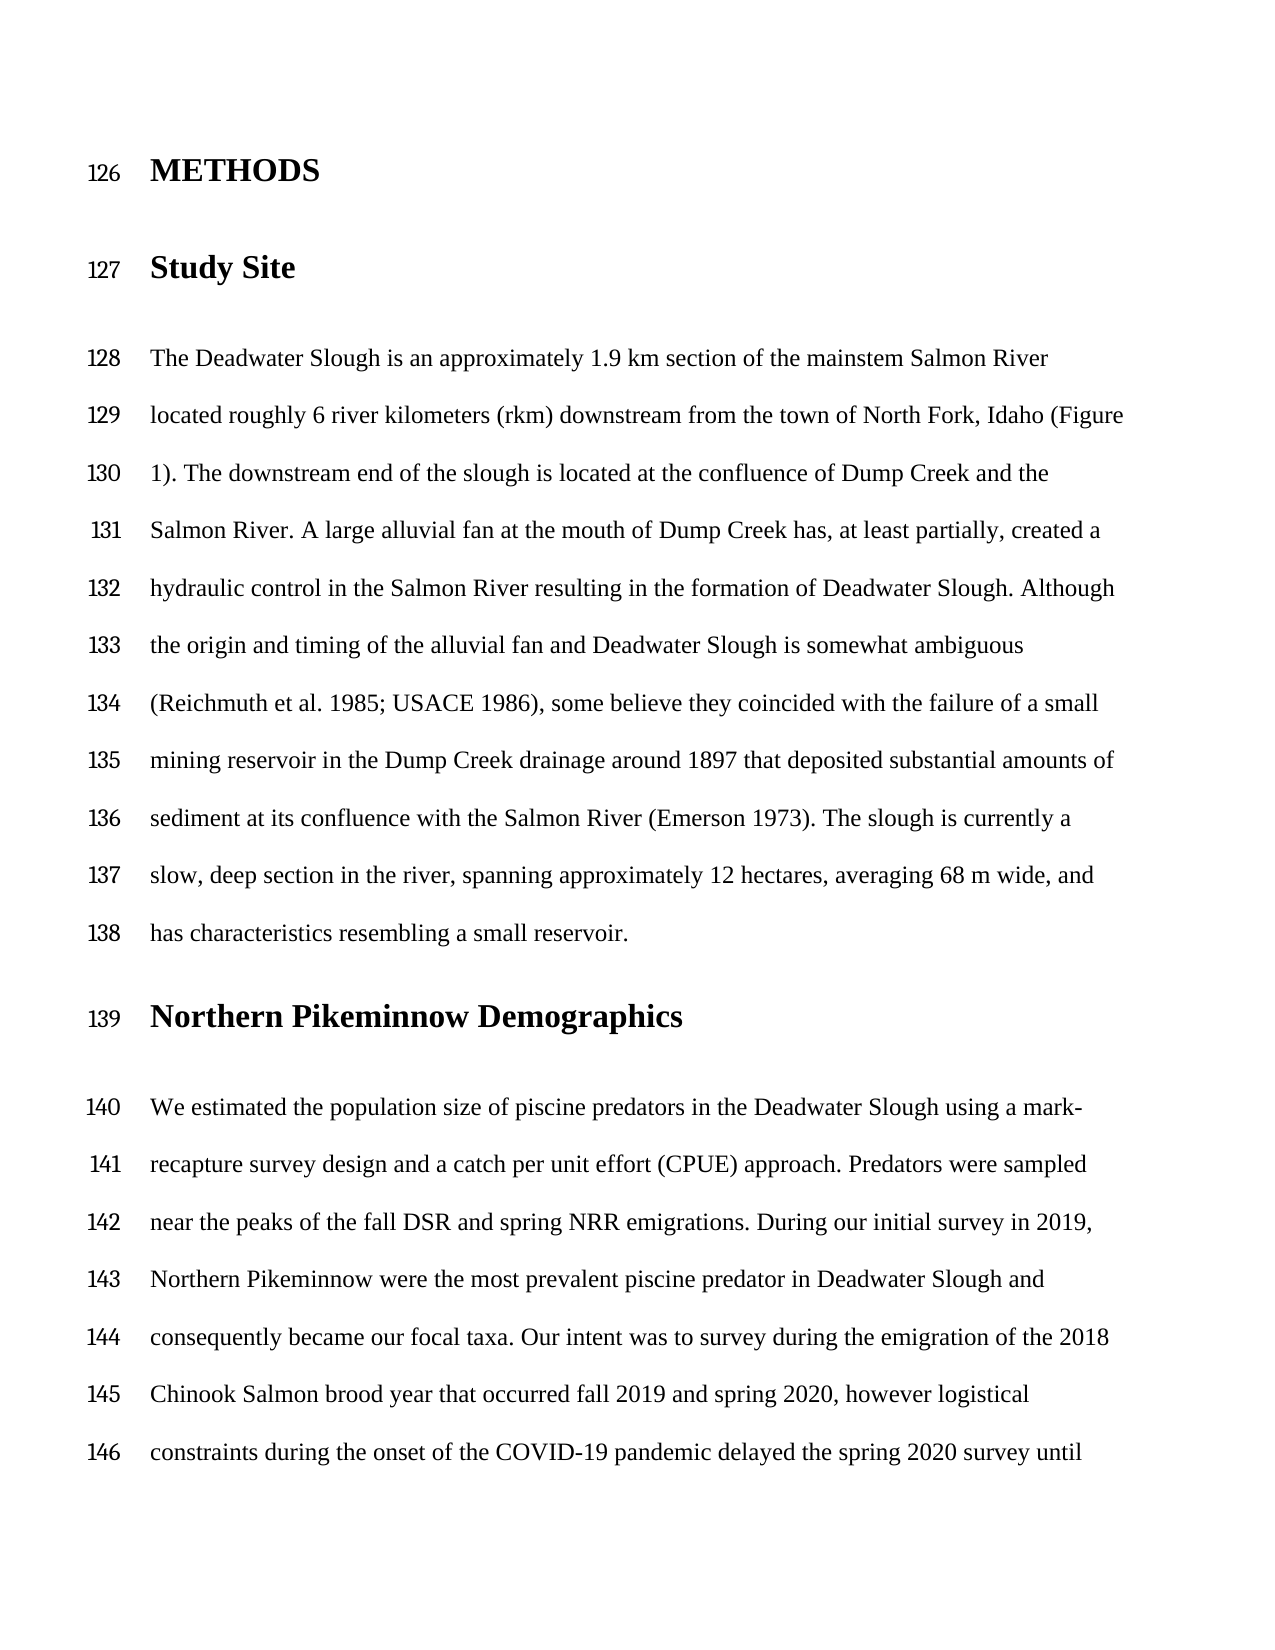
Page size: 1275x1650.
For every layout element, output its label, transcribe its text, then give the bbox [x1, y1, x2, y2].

subtitle Study Site [150, 247, 1125, 286]
subtitle Methods [150, 150, 1125, 188]
text The Deadwater Slough is an approximately 1.9 km section of the mainstem Salmon River located roughly 6 river kilometers (rkm) downstream from the town of North Fork, Idaho (Figure 1). The downstream end of the slough is located at the confluence of Dump Creek and the Salmon River. A large alluvial fan at the mouth of Dump Creek has, at least partially, created a hydraulic control in the Salmon River resulting in the formation of Deadwater Slough. Although the origin and timing of the alluvial fan and Deadwater Slough is somewhat ambiguous (Reichmuth et al. 1985; USACE 1986), some believe they coincided with the failure of a small mining reservoir in the Dump Creek drainage around 1897 that deposited substantial amounts of sediment at its confluence with the Salmon River (Emerson 1973). The slough is currently a slow, deep section in the river, spanning approximately 12 hectares, averaging 68 m wide, and has characteristics resembling a small reservoir. [150, 343, 1125, 947]
subtitle Northern Pikeminnow Demographics [150, 996, 1125, 1034]
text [150, 1092, 1125, 1465]
